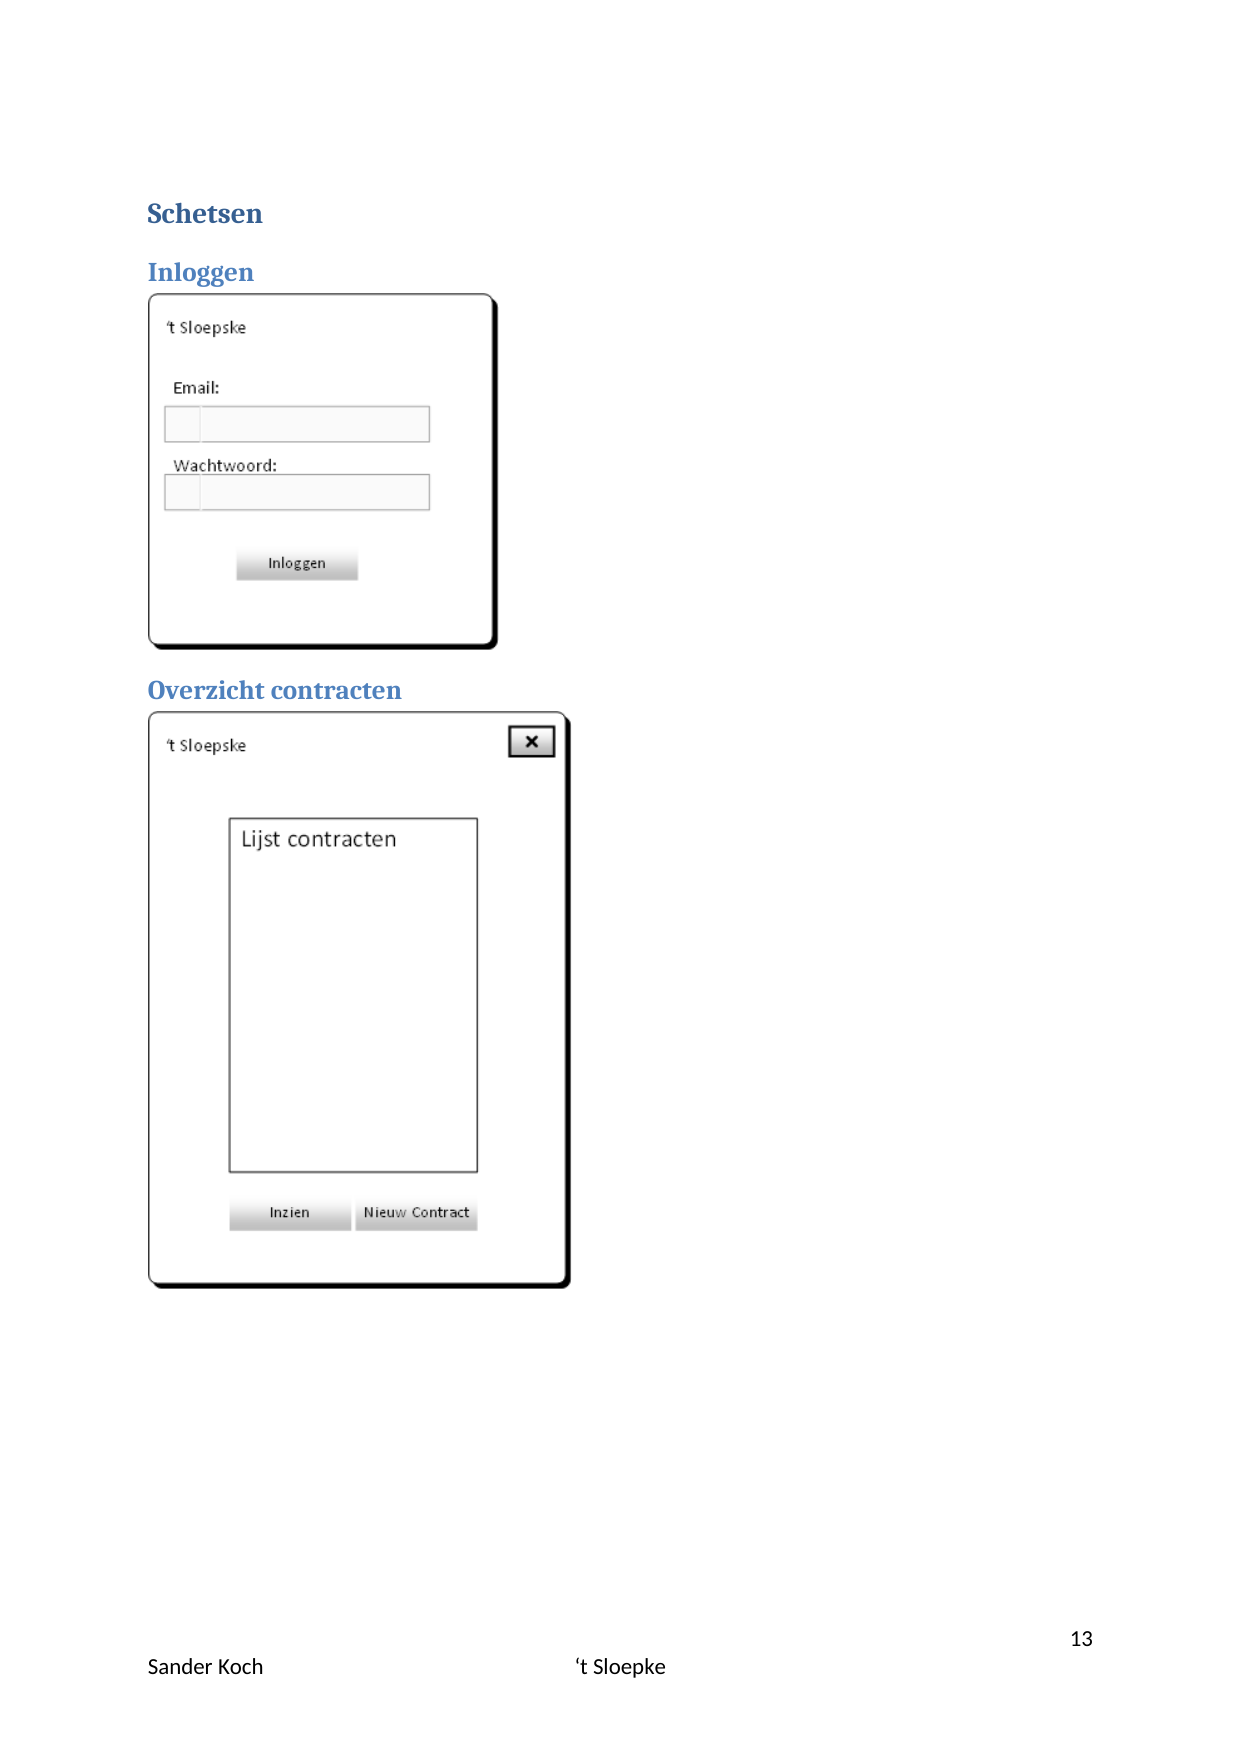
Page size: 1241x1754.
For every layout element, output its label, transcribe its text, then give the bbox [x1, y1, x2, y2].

subtitle Inloggen [148, 257, 1093, 288]
picture [147, 711, 572, 1290]
subtitle Overzicht contracten [148, 675, 1093, 706]
picture [147, 292, 499, 651]
subtitle Schetsen [148, 198, 1093, 231]
